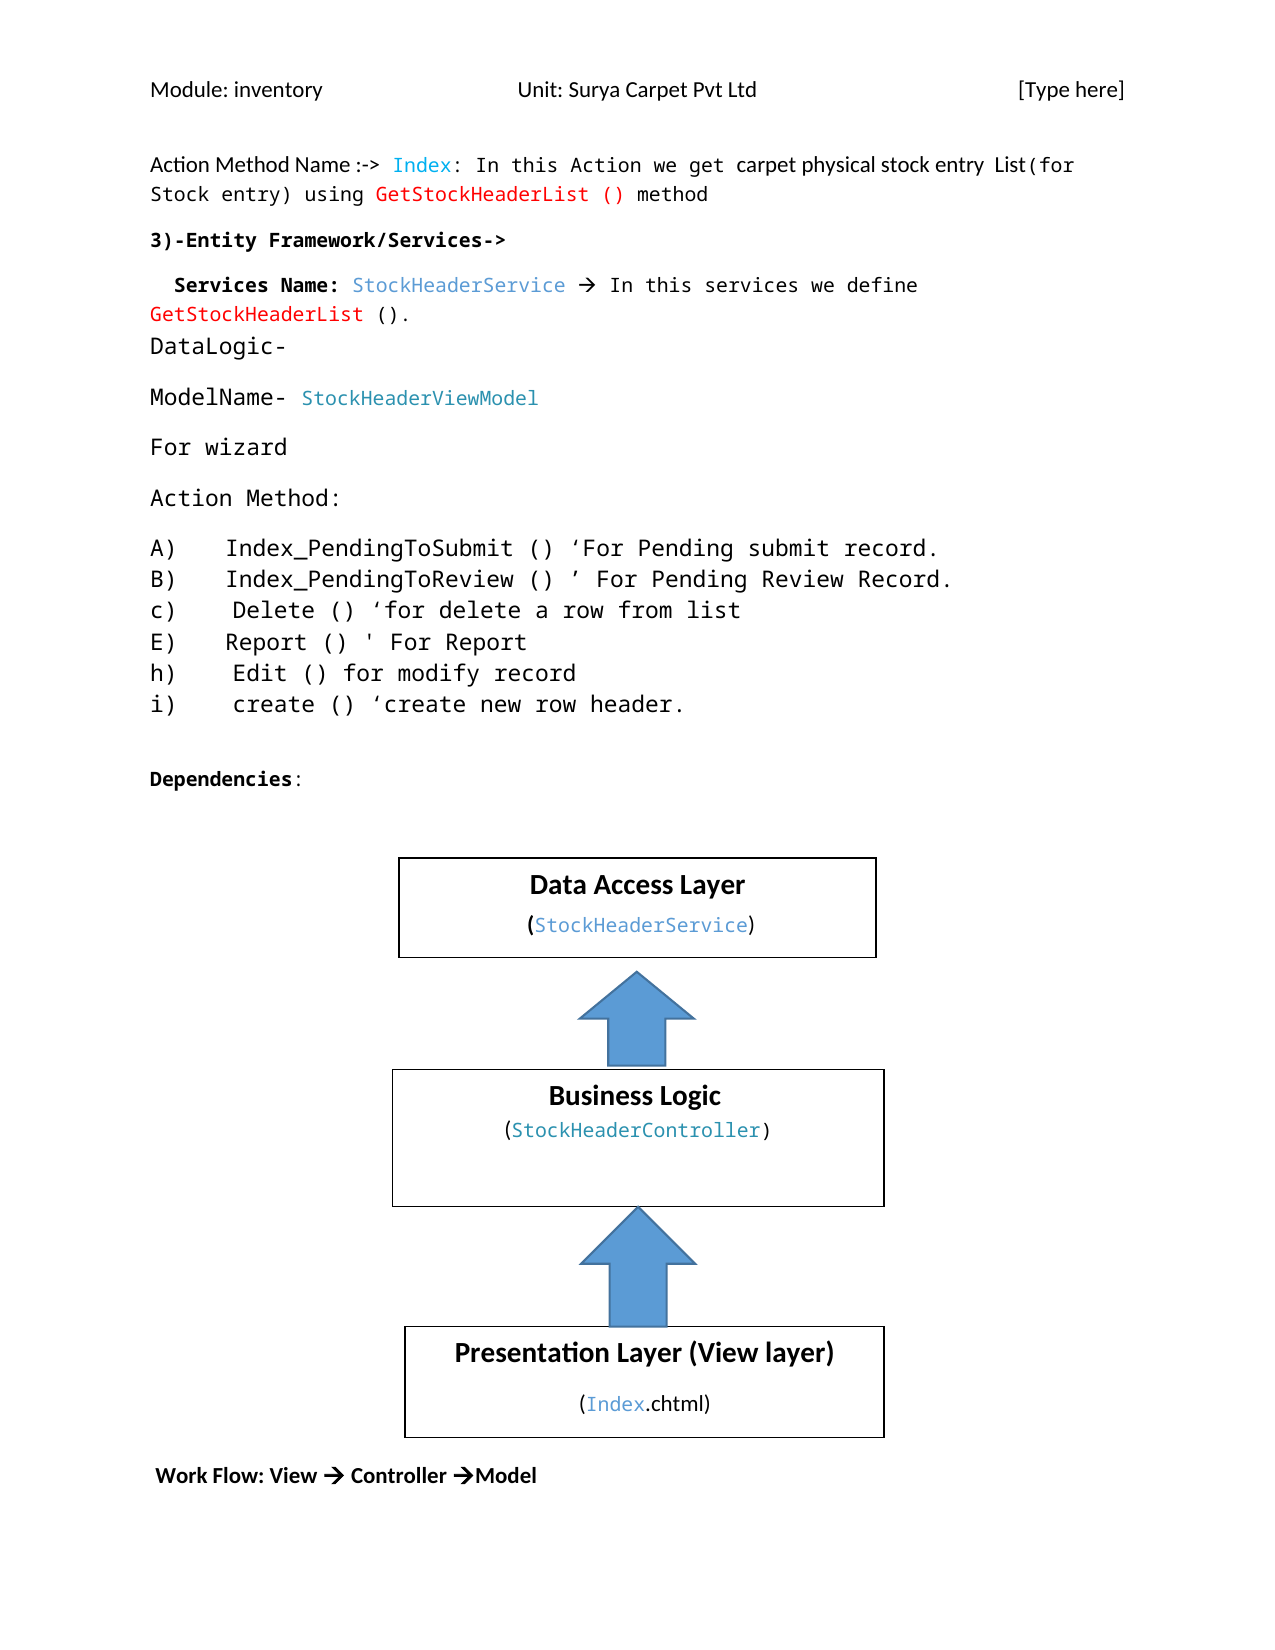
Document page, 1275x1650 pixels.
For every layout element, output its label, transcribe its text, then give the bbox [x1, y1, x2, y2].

text Services Name: StockHeaderService In this services we define GetStockHeaderList (). DataLogic- [150, 272, 1125, 361]
text 3)-Entity Framework/Services-> [150, 226, 1125, 253]
text Action Method: [150, 481, 1125, 513]
text Action Method Name :-> Index: In this Action we get carpet physical stock entry List(for Stock entry) using GetStockHeaderList () method [150, 150, 1125, 207]
text E) Report () ' For Report [150, 626, 1125, 657]
text A) Index_PendingToSubmit () ‘For Pending submit record. [150, 532, 1125, 563]
text i) create () ‘create new row header. [150, 688, 1125, 719]
text For wizard [150, 431, 1125, 462]
text ModelName- StockHeaderViewModel [150, 381, 1125, 412]
text B) Index_PendingToReview () ’ For Pending Review Record. [150, 563, 1125, 594]
text Work Flow: View Controller Model [150, 1461, 1125, 1489]
text h) Edit () for modify record [150, 657, 1125, 688]
text c) Delete () ‘for delete a row from list [150, 594, 1125, 626]
text Dependencies: [150, 765, 1125, 792]
